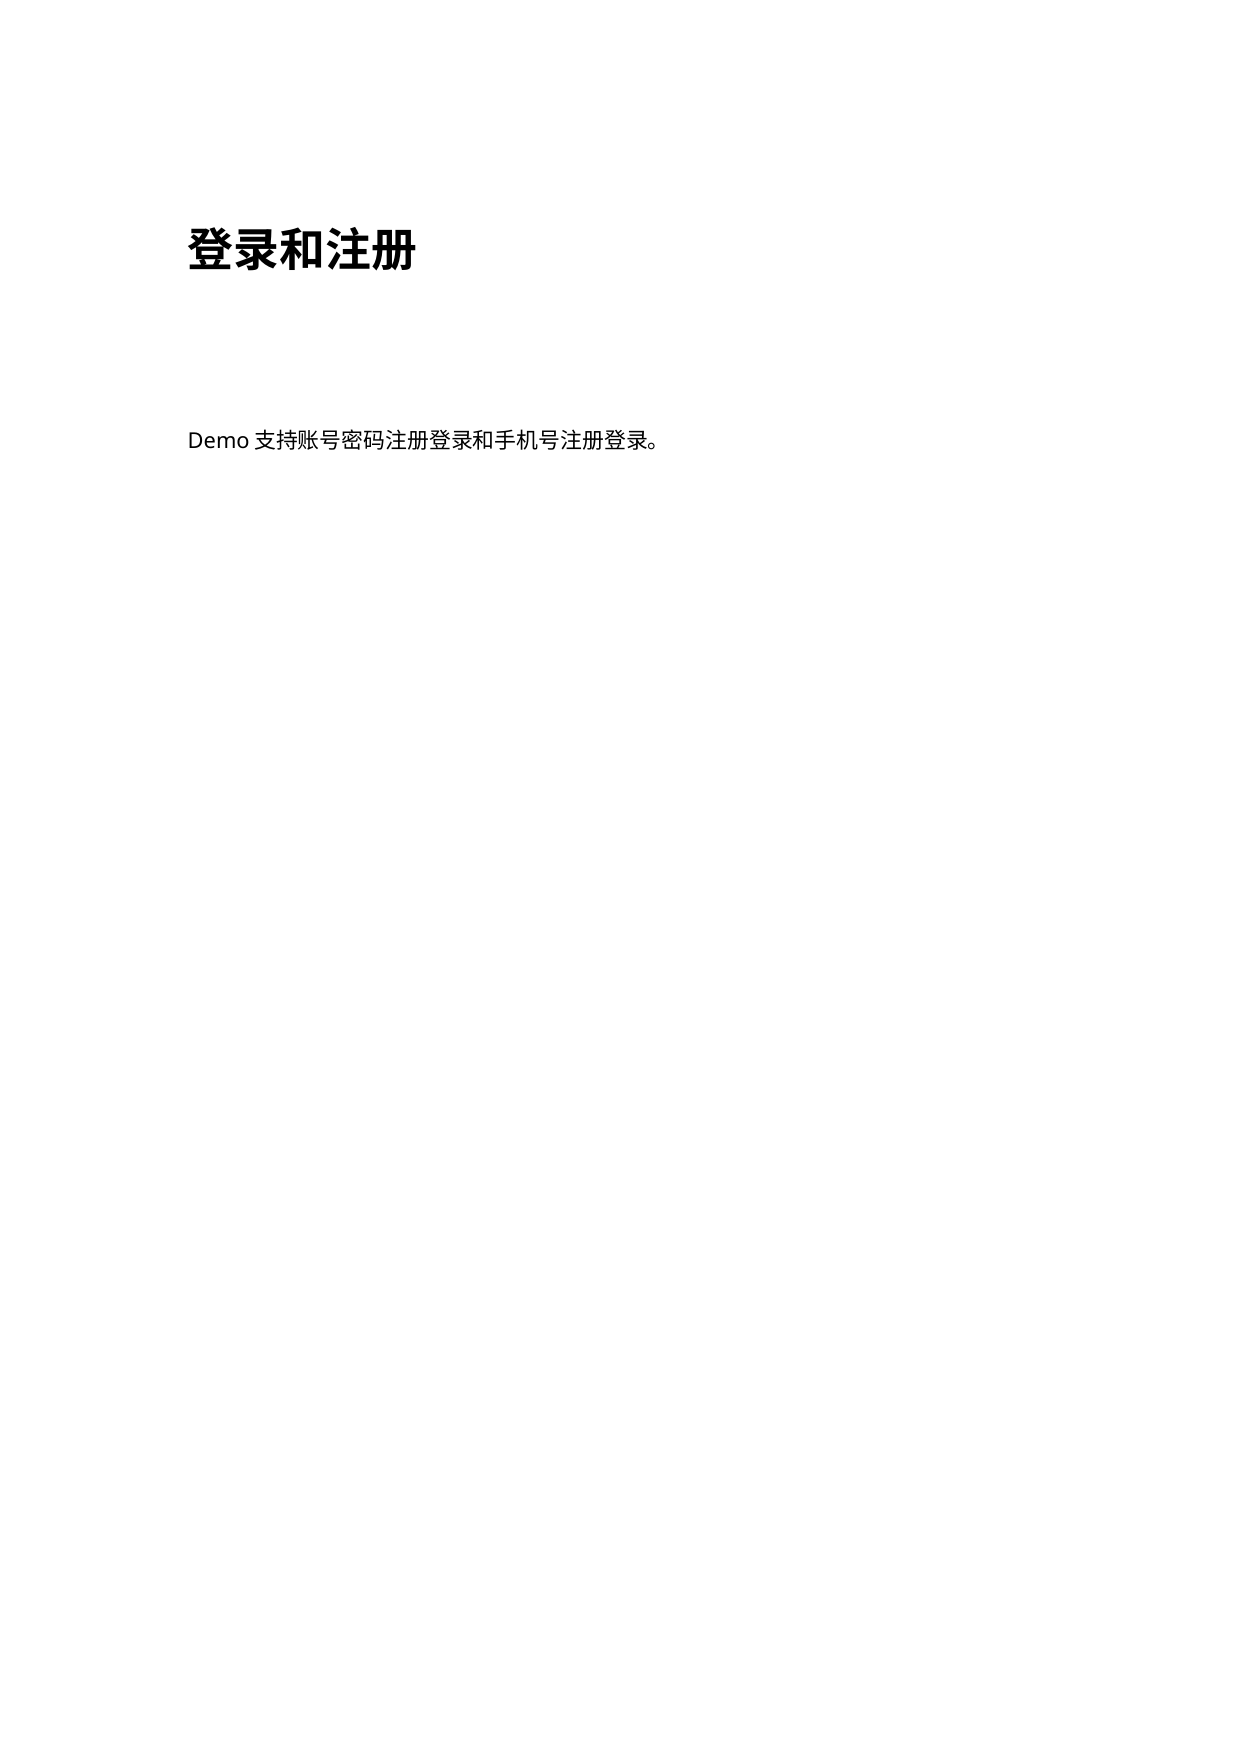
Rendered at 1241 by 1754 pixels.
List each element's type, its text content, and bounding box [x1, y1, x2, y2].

text Demo支持账号密码注册登录和手机号注册登录。 [187, 423, 1053, 455]
subtitle 登录和注册 [187, 197, 1053, 295]
